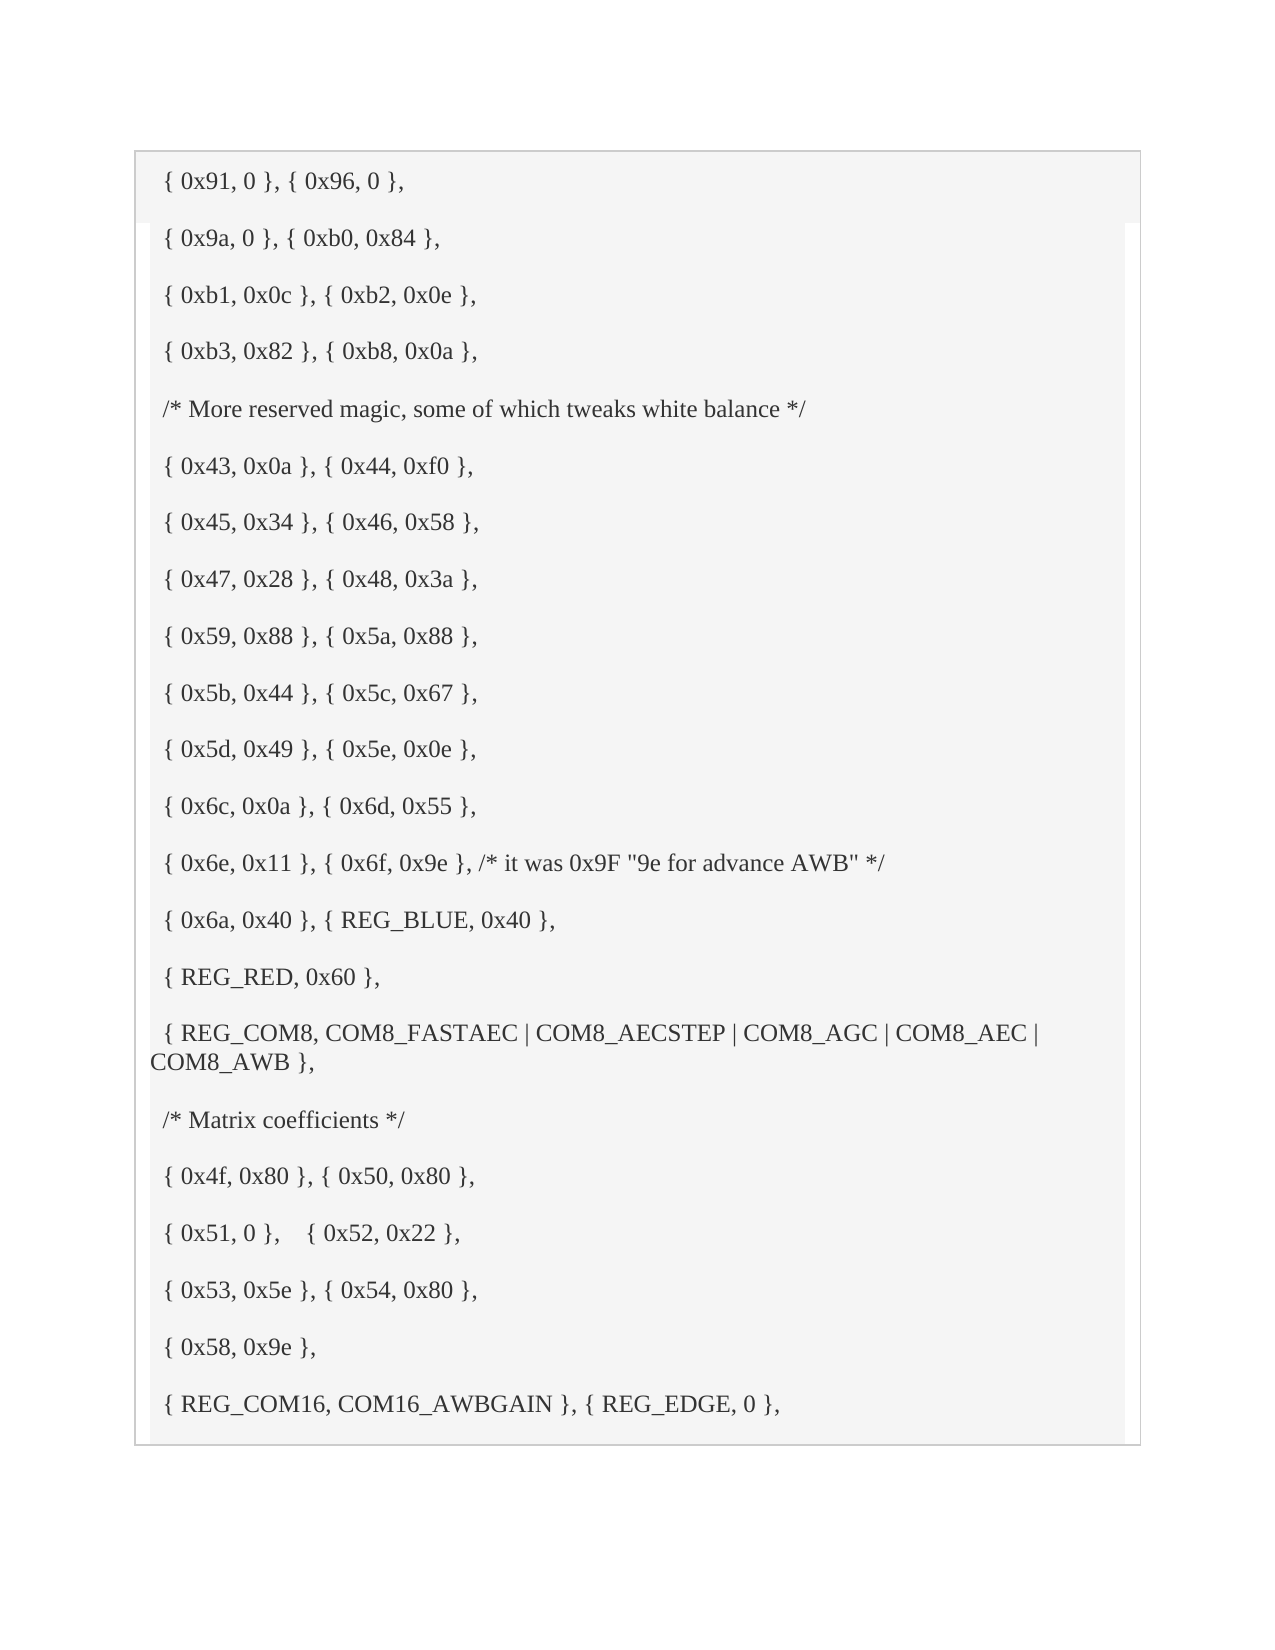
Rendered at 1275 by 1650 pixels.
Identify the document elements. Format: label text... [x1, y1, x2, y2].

text { 0x6e, 0x11 }, { 0x6f, 0x9e }, /* it was 0x9F "9e for advance AWB" */ [150, 848, 1125, 905]
text { 0x6c, 0x0a }, { 0x6d, 0x55 }, [150, 791, 1125, 848]
text { 0x43, 0x0a }, { 0x44, 0xf0 }, [150, 451, 1125, 507]
text { 0x59, 0x88 }, { 0x5a, 0x88 }, [150, 621, 1125, 678]
text { 0xb3, 0x82 }, { 0xb8, 0x0a }, [150, 336, 1125, 365]
text { 0x58, 0x9e }, [150, 1332, 1125, 1361]
text /* More reserved magic, some of which tweaks white balance */ [150, 394, 1125, 451]
text { 0x47, 0x28 }, { 0x48, 0x3a }, [150, 564, 1125, 621]
text { 0x5b, 0x44 }, { 0x5c, 0x67 }, [150, 678, 1125, 734]
text { 0x51, 0 }, { 0x52, 0x22 }, [150, 1218, 1125, 1275]
text { 0x53, 0x5e }, { 0x54, 0x80 }, [150, 1275, 1125, 1332]
text { 0x4f, 0x80 }, { 0x50, 0x80 }, [150, 1161, 1125, 1218]
text { 0x9a, 0 }, { 0xb0, 0x84 }, [150, 223, 1125, 280]
text { REG_RED, 0x60 }, [150, 962, 1125, 1018]
text { REG_COM8, COM8_FASTAEC | COM8_AECSTEP | COM8_AGC | COM8_AEC | COM8_AWB }, [150, 1018, 1125, 1076]
text { REG_COM16, COM16_AWBGAIN }, { REG_EDGE, 0 }, [150, 1389, 1125, 1444]
text { 0xb1, 0x0c }, { 0xb2, 0x0e }, [150, 280, 1125, 336]
text { 0x45, 0x34 }, { 0x46, 0x58 }, [150, 507, 1125, 564]
text { 0x6a, 0x40 }, { REG_BLUE, 0x40 }, [150, 905, 1125, 962]
text { 0x5d, 0x49 }, { 0x5e, 0x0e }, [150, 734, 1125, 791]
text { 0x91, 0 }, { 0x96, 0 }, [136, 152, 1140, 223]
text /* Matrix coefficients */ [150, 1105, 1125, 1161]
